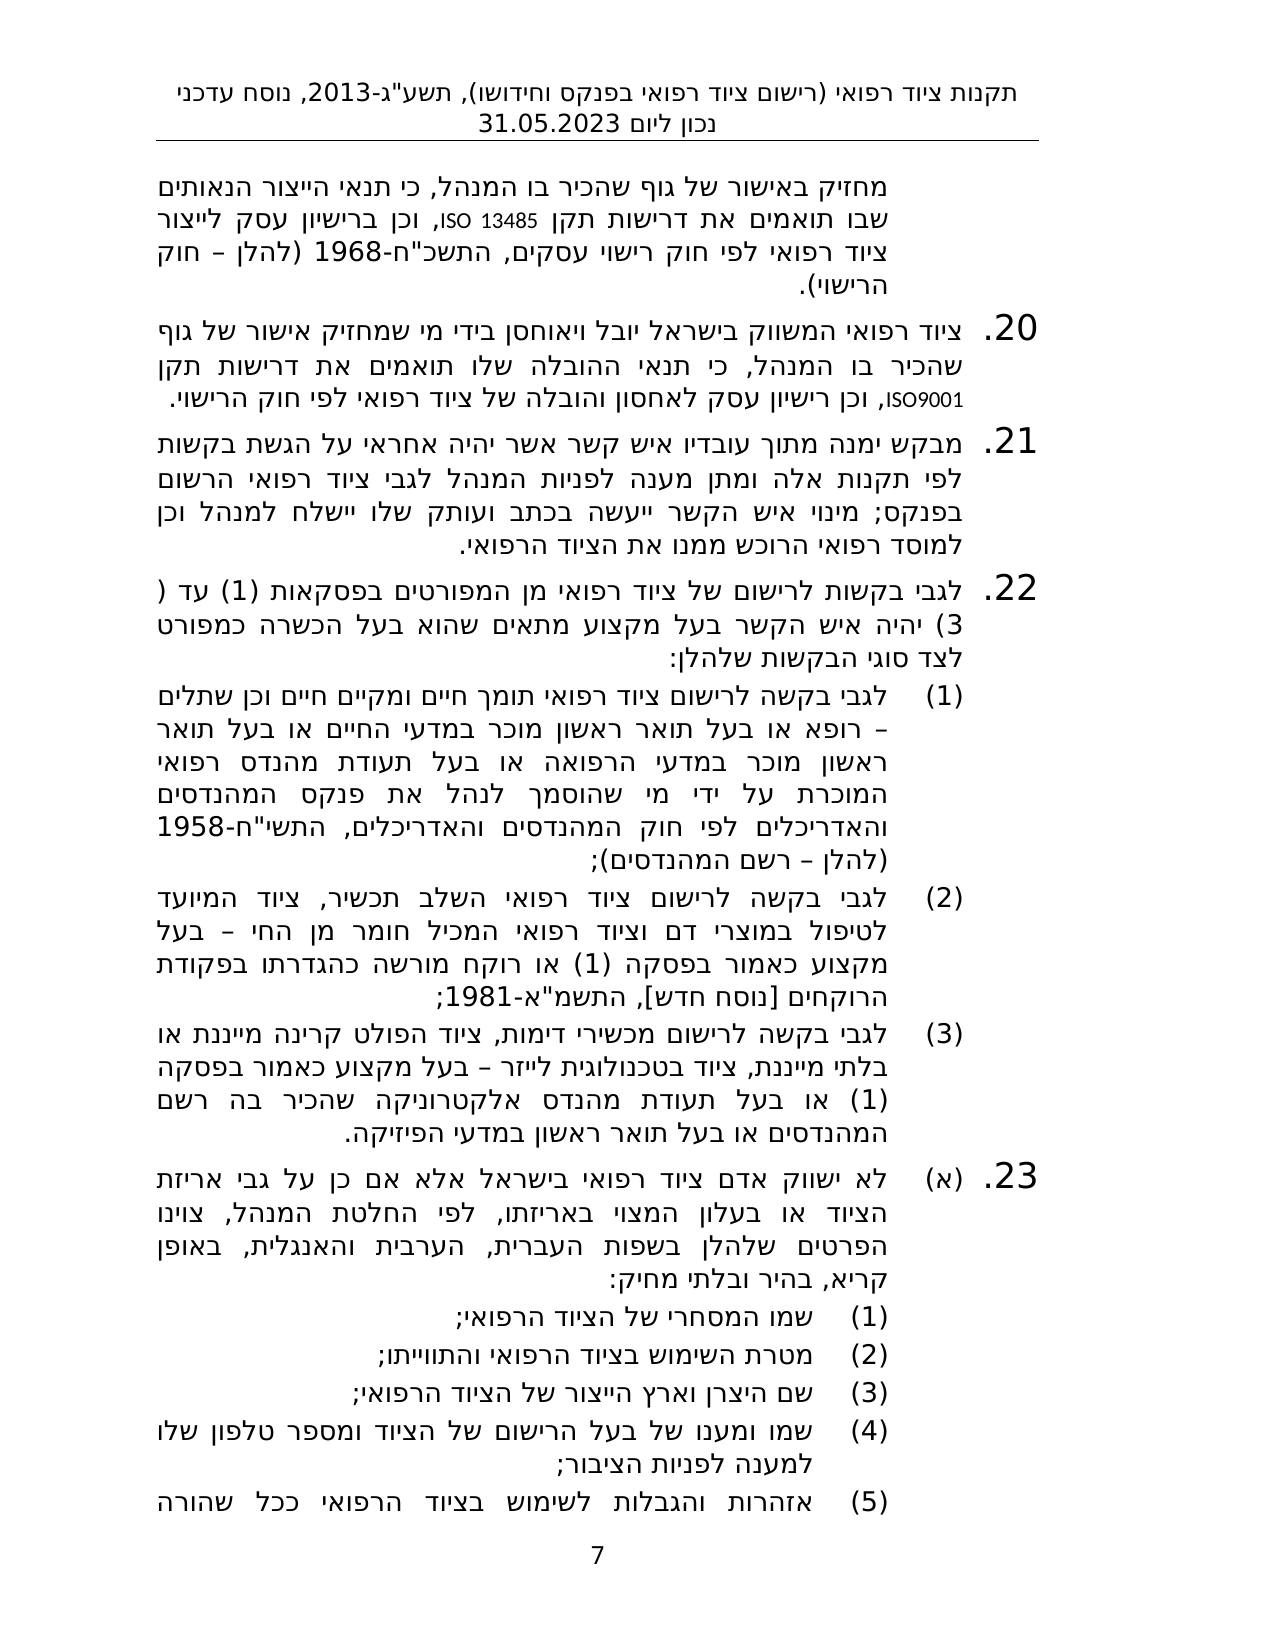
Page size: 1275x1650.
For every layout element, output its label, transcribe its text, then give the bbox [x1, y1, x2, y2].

text (2) מטרת השימוש בציוד הרפואי והתווייתו; [156, 1490, 889, 1521]
text (2) לגבי בקשה לרישום ציוד רפואי השלב תכשיר, ציוד המיועד לטיפול במוצרי דם וציוד רפואי המכיל חומר מן החי – בעל מקצוע כאמור בפסקה (1) או רוקח מורשה כהגדרתו בפקודת הרוקחים [נוסח חדש], התשמ"א-1981; [156, 1033, 964, 1163]
text (1) שמו המסחרי של הציוד הרפואי; [156, 1452, 889, 1483]
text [156, 177, 1039, 244]
text 21. מבקש ימנה מתוך עובדיו איש קשר אשר יהיה אחראי על הגשת בקשות לפי תקנות אלה ומתן מענה לפניות המנהל לגבי ציוד רפואי הרשום בפנקס; מינוי איש הקשר ייעשה בכתב ועותק שלו יישלח למנהל וכן למוסד רפואי הרוכש ממנו את הציוד הרפואי. [156, 571, 1039, 711]
text (1) לגבי בקשה לרישום ציוד רפואי תומך חיים ומקיים חיים וכן שתלים – רופא או בעל תואר ראשון מוכר במדעי החיים או בעל תואר ראשון מוכר במדעי הרפואה או בעל תעודת מהנדס רפואי המוכרת על ידי מי שהוסמך לנהל את פנקס המהנדסים והאדריכלים לפי חוק המהנדסים והאדריכלים, התשי"ח-1958 (להלן – רשם המהנדסים); [156, 831, 964, 1026]
text 23. (א) לא ישווק אדם ציוד רפואי בישראל אלא אם כן על גבי אריזת הציוד או בעלון המצוי באריזתו, לפי החלטת המנהל, צוינו הפרטים שלהלן בשפות העברית, הערבית והאנגלית, באופן קריא, בהיר ובלתי מחיק: [156, 1306, 1039, 1445]
text 22. לגבי בקשות לרישום של ציוד רפואי מן המפורטים בפסקאות (1) עד (3) יהיה איש הקשר בעל מקצוע מתאים שהוא בעל הכשרה כמפורט לצד סוגי הבקשות שלהלן: [156, 717, 1039, 824]
text (3) לגבי בקשה לרישום מכשירי דימות, ציוד הפולט קרינה מייננת או בלתי מייננת, ציוד בטכנולוגית לייזר – בעל מקצוע כאמור בפסקה (1) או בעל תעודת מהנדס אלקטרוניקה שהכיר בה רשם המהנדסים או בעל תואר ראשון במדעי הפיזיקה. [156, 1169, 964, 1299]
text (ב) לא ישווק ציוד רפואי המיוצר בישראל אלא אם כן מפעל הייצור מחזיק באישור של גוף שהכיר בו המנהל, כי תנאי הייצור הנאותים שבו תואמים את דרישות תקן ISO 13485, וכן ברישיון עסק לייצור ציוד רפואי לפי חוק רישוי עסקים, התשכ"ח-1968 (להלן – חוק הרישוי). [156, 251, 964, 416]
text 20. ציוד רפואי המשווק בישראל יובל ויאוחסן בידי מי שמחזיק אישור של גוף שהכיר בו המנהל, כי תנאי ההובלה שלו תואמים את דרישות תקן ISO9001, וכן רישיון עסק לאחסון והובלה של ציוד רפואי לפי חוק הרישוי. [156, 422, 1039, 564]
